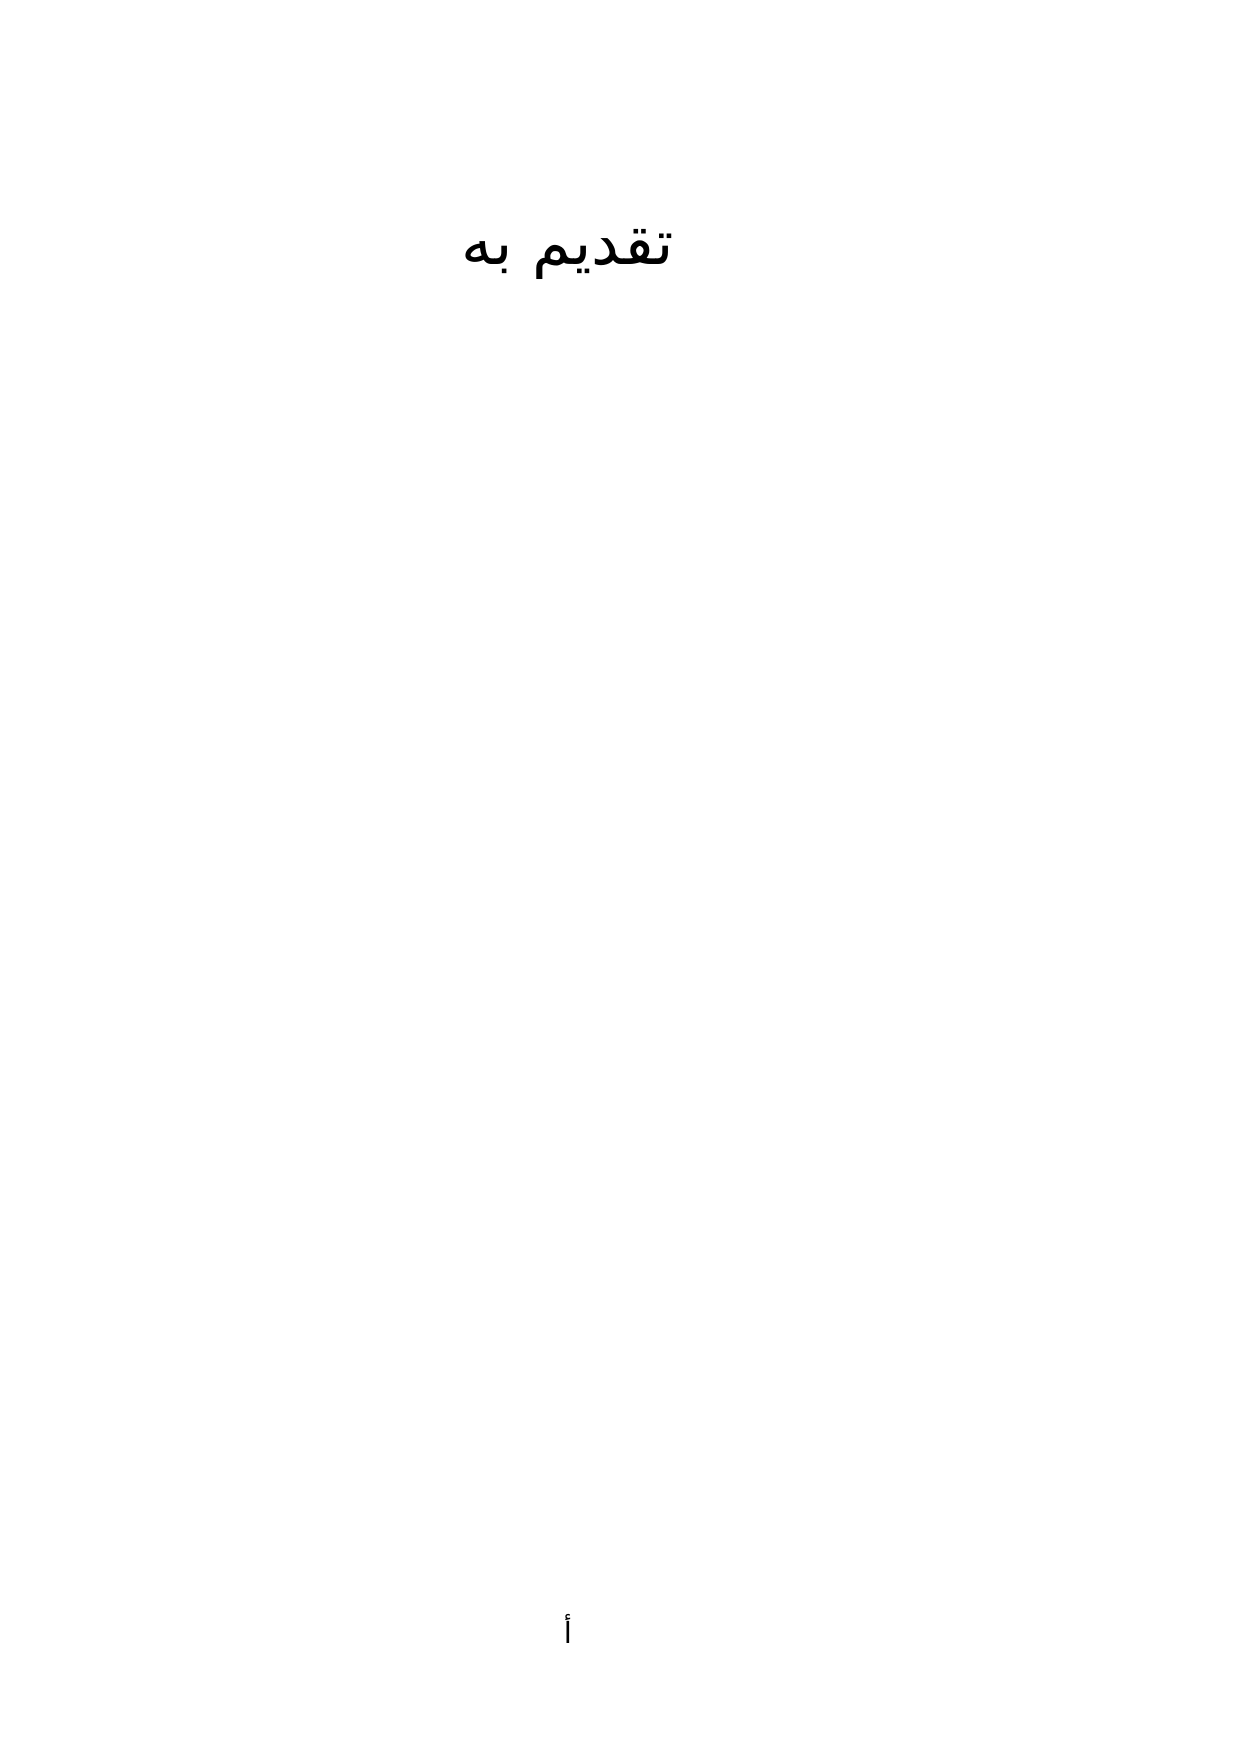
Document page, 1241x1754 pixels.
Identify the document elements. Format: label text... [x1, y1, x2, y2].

text تقدیم به [105, 206, 1060, 279]
